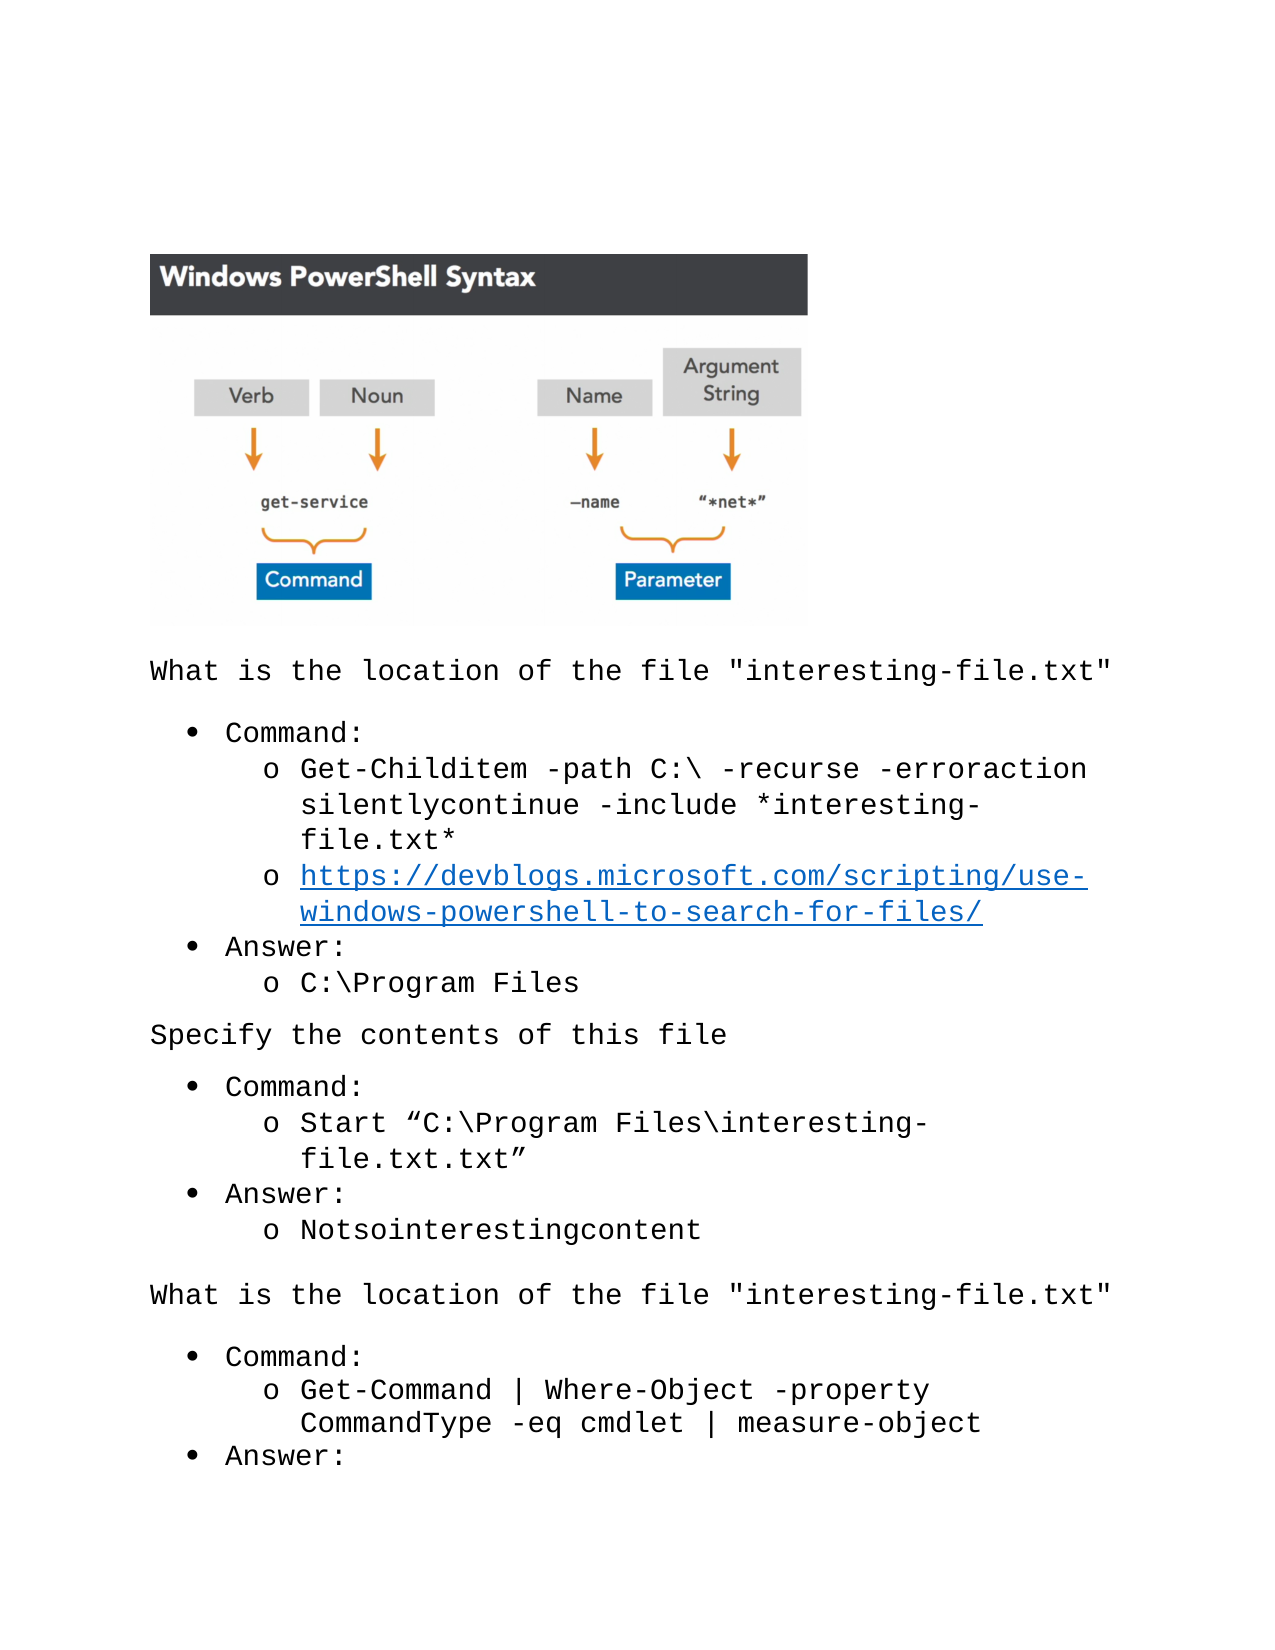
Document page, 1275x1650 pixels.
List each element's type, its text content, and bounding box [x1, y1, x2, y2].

list Command: [187, 1342, 1125, 1375]
list https://devblogs.microsoft.com/scripting/use-windows-powershell-to-search-for-files/ [262, 861, 1125, 930]
list Answer: [187, 932, 1125, 965]
text What is the location of the file "interesting-file.txt" [150, 656, 1125, 689]
list Notsointerestingcontent [262, 1215, 1125, 1248]
list C:\Program Files [262, 968, 1125, 1001]
list Start “C:\Program Files\interesting-file.txt.txt” [262, 1108, 1125, 1177]
text What is the location of the file "interesting-file.txt" [150, 1280, 1125, 1313]
list Command: [187, 1073, 1125, 1106]
text Specify the contents of this file [150, 1020, 1125, 1053]
list Answer: [187, 1179, 1125, 1212]
list Command: [187, 719, 1125, 752]
list Get-Childitem -path C:\ -recurse -erroraction silentlycontinue -include *interesting-file.txt* [262, 754, 1125, 858]
picture [150, 254, 808, 626]
list Get-Command | Where-Object -property CommandType -eq cmdlet | measure-object [262, 1404, 1125, 1470]
